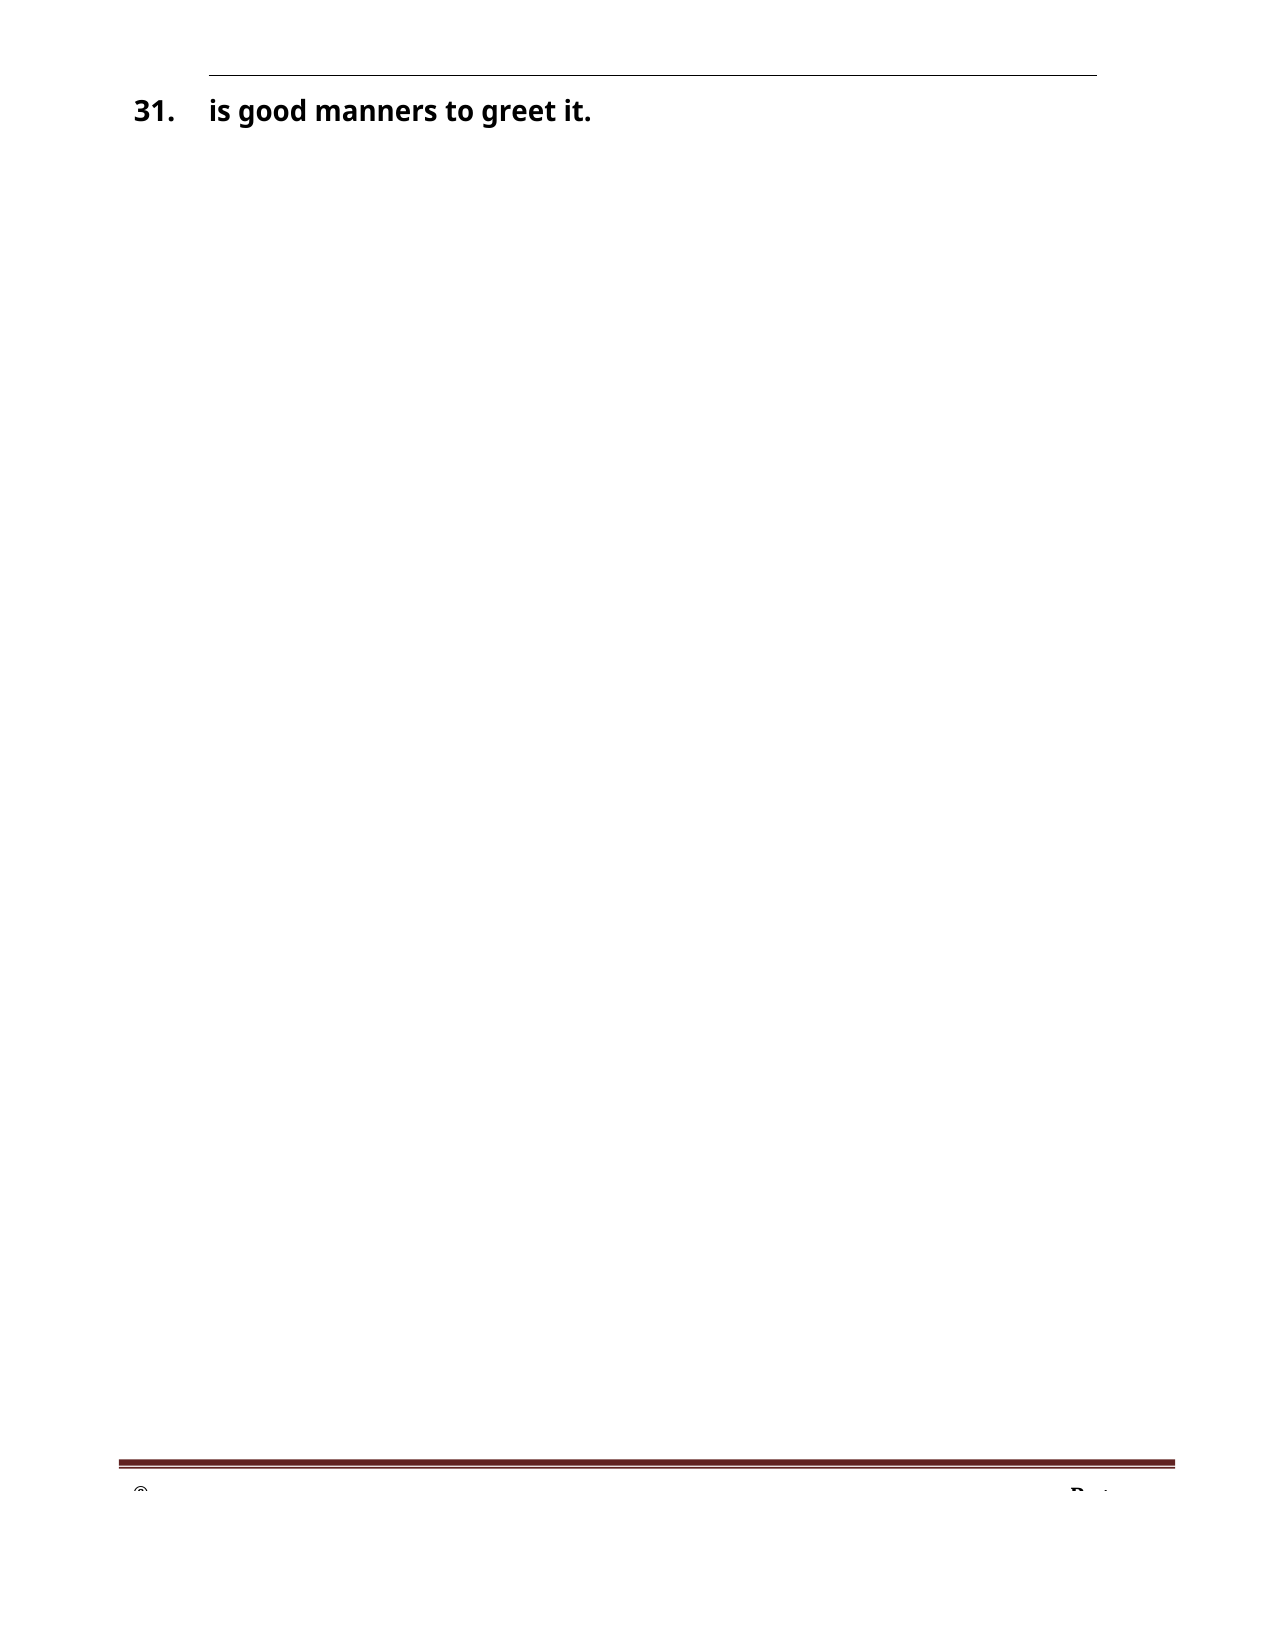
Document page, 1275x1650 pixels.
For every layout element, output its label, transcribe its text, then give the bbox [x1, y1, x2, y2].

list is good manners to greet it. [133, 90, 1275, 130]
